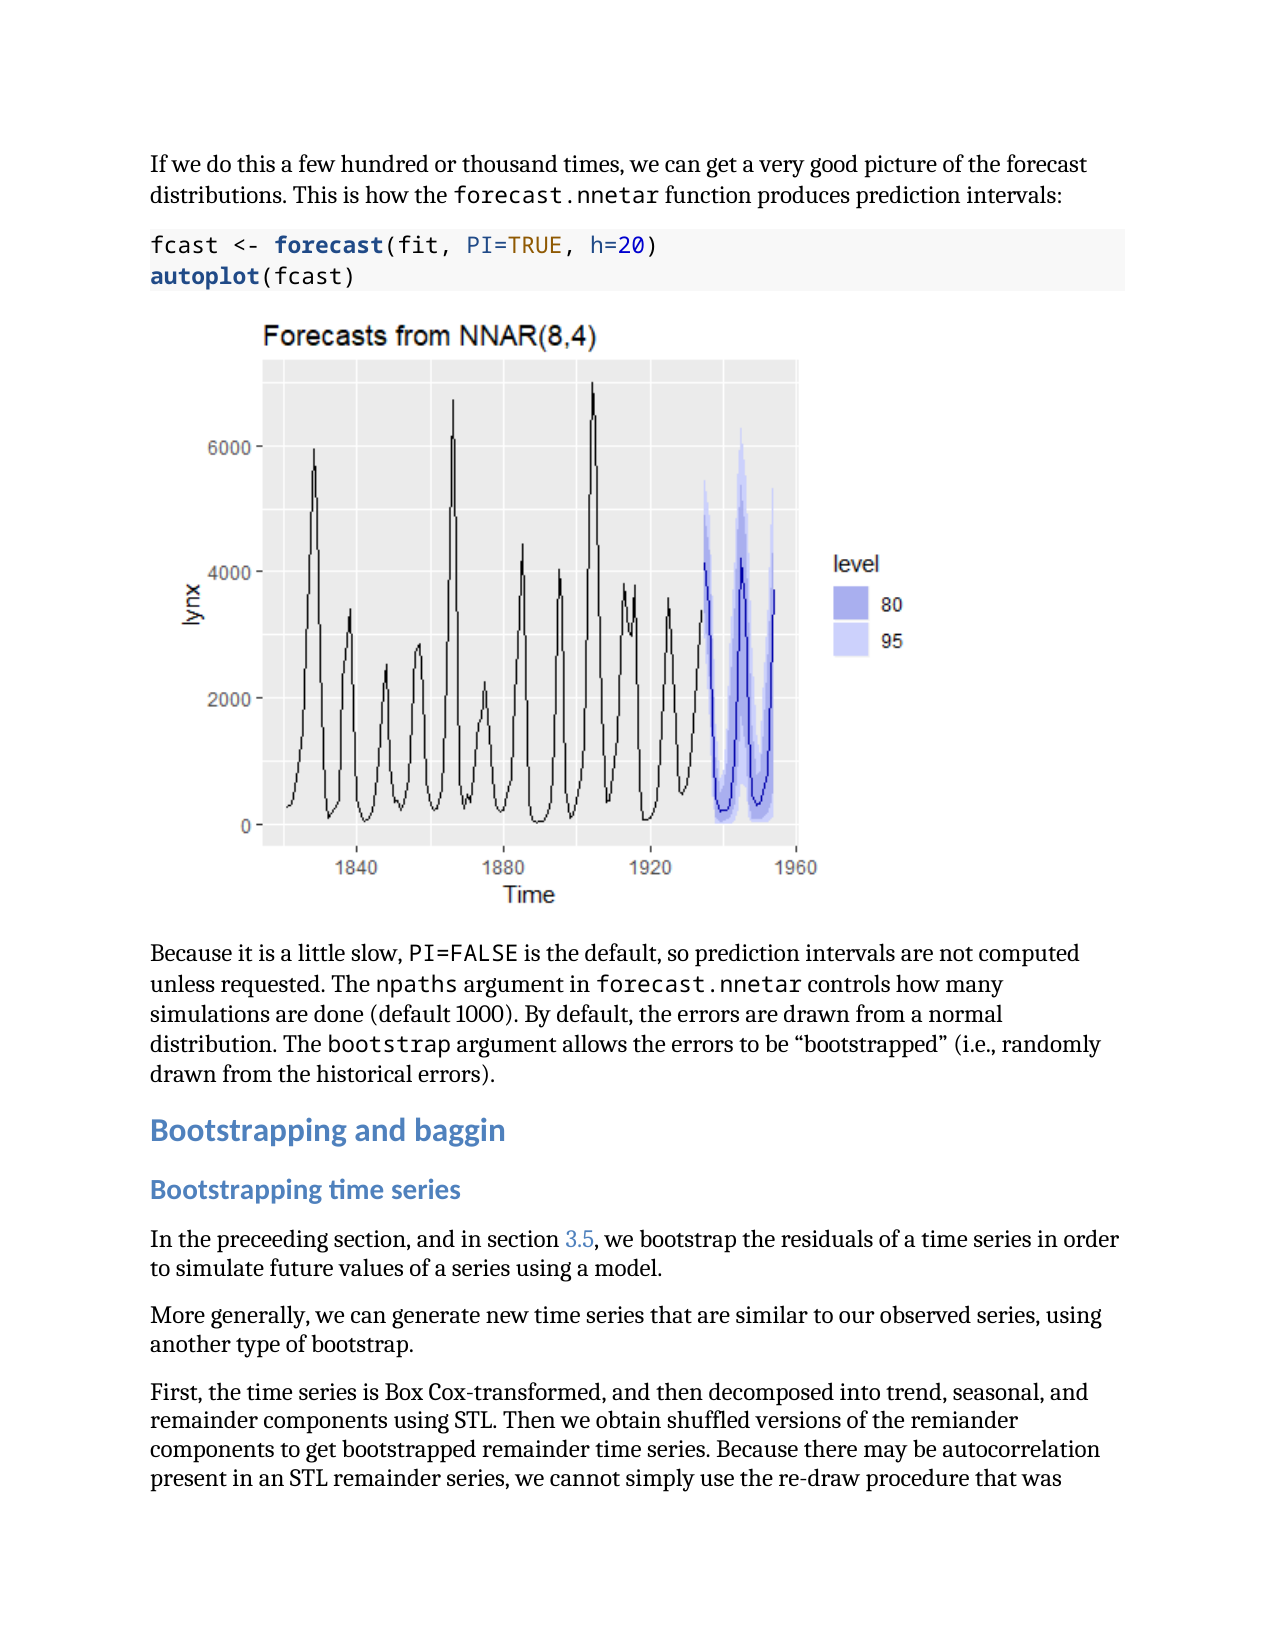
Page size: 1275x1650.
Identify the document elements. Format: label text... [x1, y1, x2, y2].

picture [168, 312, 927, 919]
text fcast <- forecast(fit, PI=TRUE, h=20) autoplot(fcast) [356, 229, 1125, 291]
text More generally, we can generate new time series that are similar to our observed series, using another type of bootstrap. [150, 1301, 1125, 1359]
subtitle Bootstrapping and baggin [150, 1109, 1125, 1150]
subtitle Bootstrapping time series [150, 1171, 1125, 1206]
text If we do this a few hundred or thousand times, we can get a very good picture of the forecast distributions. This is how the forecast.nnetar function produces prediction intervals: [150, 150, 1125, 210]
text In the preceeding section, and in section 3.5, we bootstrap the residuals of a time series in order to simulate future values of a series using a model. [150, 1225, 1125, 1283]
text Because it is a little slow, PI=FALSE is the default, so prediction intervals are not computed unless requested. The npaths argument in forecast.nnetar controls how many simulations are done (default 1000). By default, the errors are drawn from a normal distribution. The bootstrap argument allows the errors to be “bootstrapped” (i.e., randomly drawn from the historical errors). [150, 937, 1125, 1088]
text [150, 1378, 1125, 1493]
